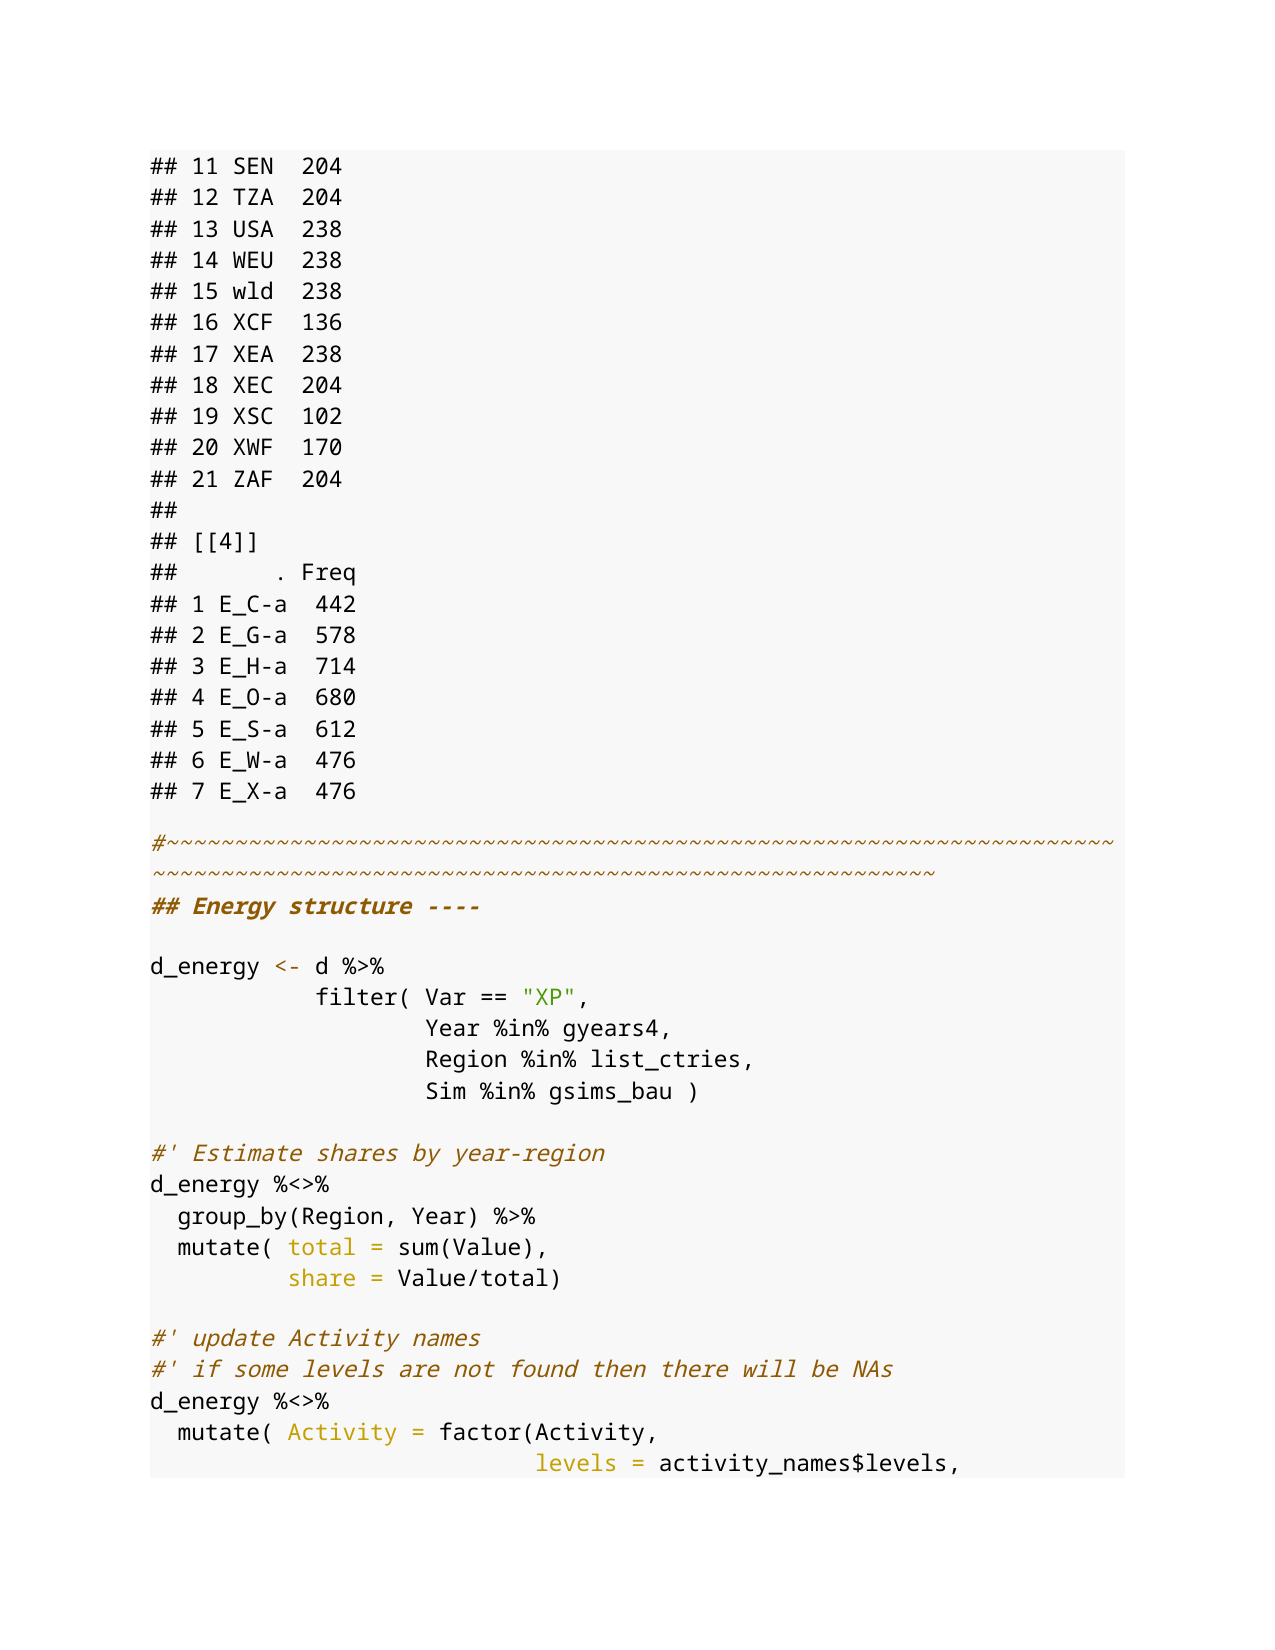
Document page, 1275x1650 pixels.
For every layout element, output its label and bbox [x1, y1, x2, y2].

text [150, 150, 1125, 806]
text [150, 827, 1125, 1478]
